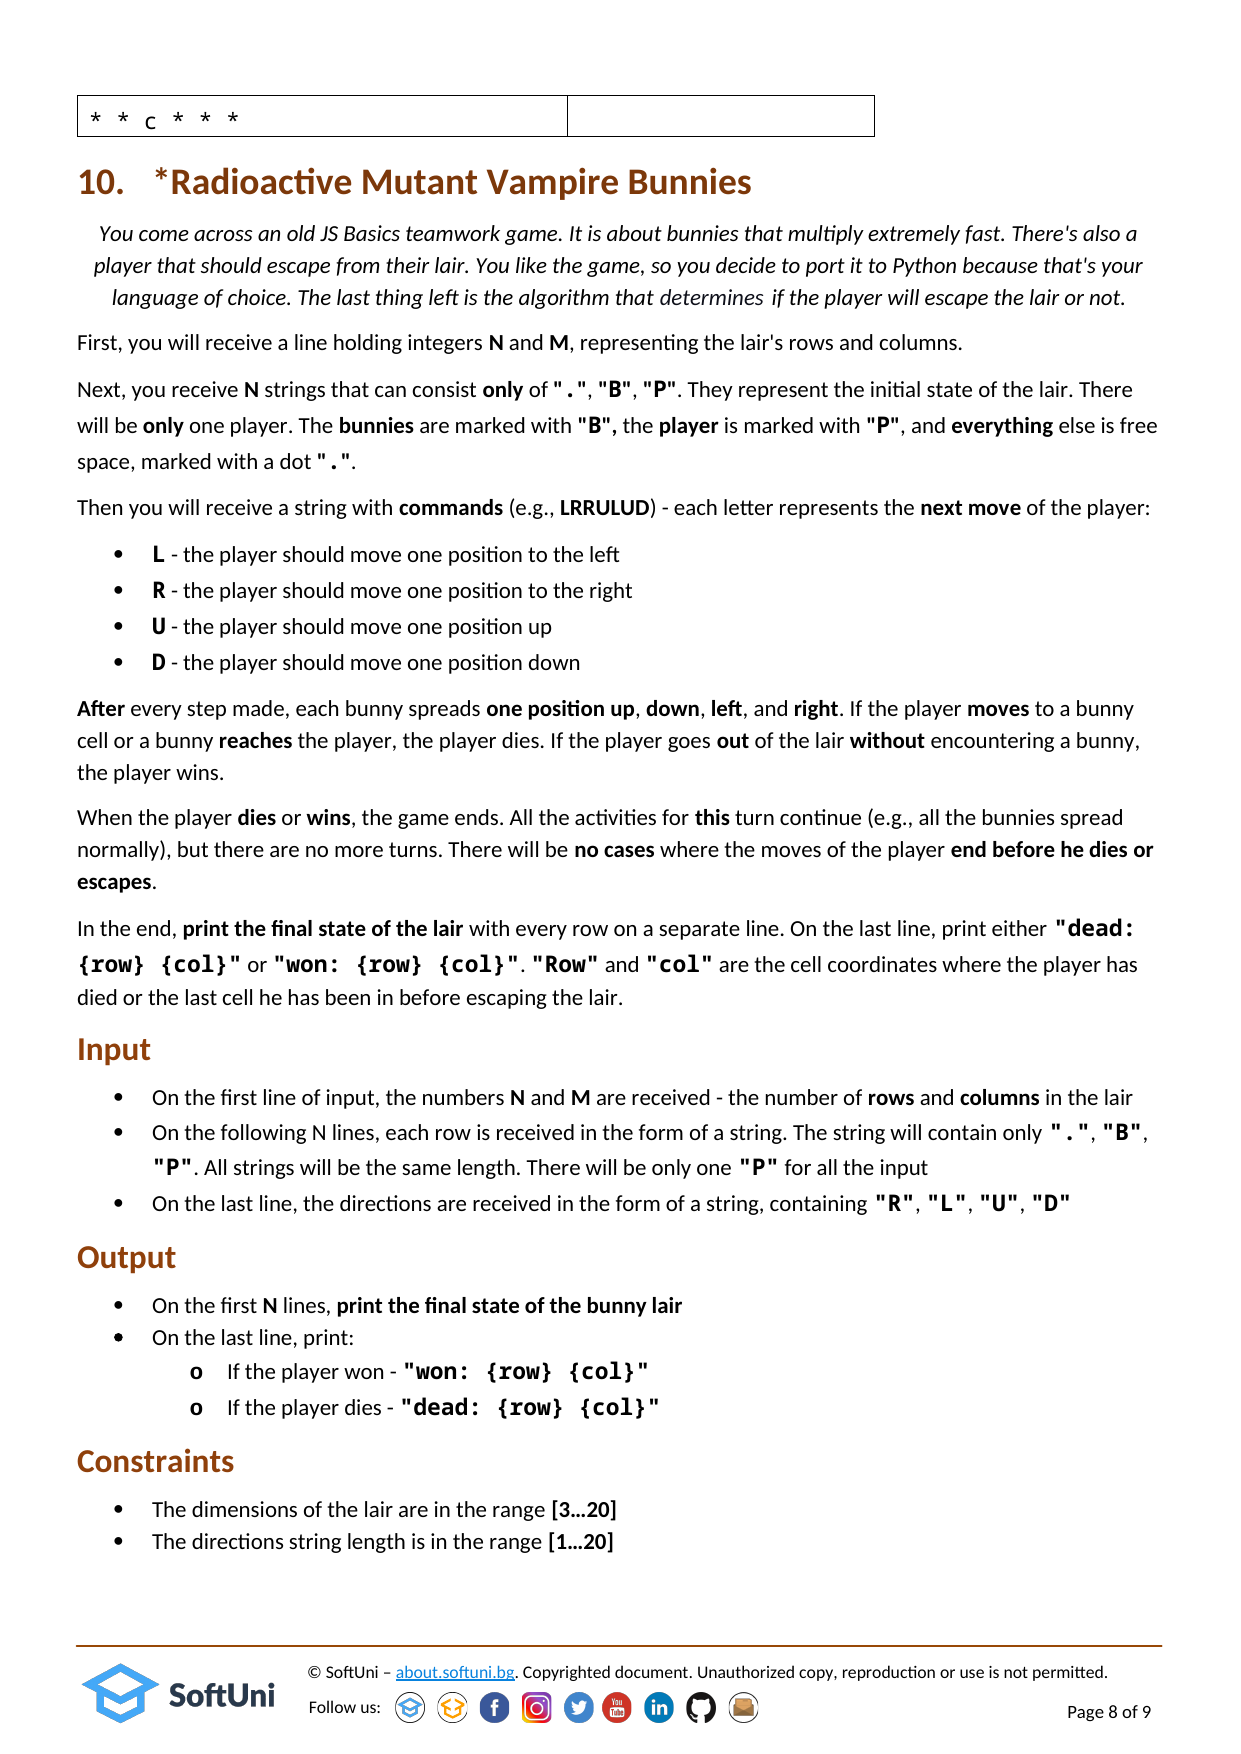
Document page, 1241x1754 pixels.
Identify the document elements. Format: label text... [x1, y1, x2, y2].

picture [437, 1692, 468, 1723]
picture [644, 1714, 653, 1723]
list On the first line of input, the numbers N and M are received - the number of rows and columns in the lair [114, 1083, 1163, 1111]
text First, you will receive a line holding integers N and M, representing the lair's rows and columns. [77, 328, 1163, 356]
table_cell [568, 96, 874, 136]
list On the last line, print: [114, 1323, 1163, 1351]
list U - the player should move one position up [114, 609, 1163, 641]
text Next, you receive N strings that can consist only of ".", "B", "P". They represent the initial state of the lair. There will be only one player. The bunnies are marked with "B", the player is marked with "P", and everything else is free space, marked with a dot ".". [77, 373, 1163, 476]
list On the following N lines, each row is received in the form of a string. The string will contain only ".", "B", "P". All strings will be the same length. There will be only one "P" for all the input [114, 1115, 1163, 1183]
picture [644, 1692, 653, 1701]
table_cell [78, 96, 567, 136]
list R - the player should move one position to the right [114, 574, 1163, 605]
subtitle *Radioactive Mutant Vampire Bunnies [77, 158, 1163, 204]
picture [395, 1692, 425, 1723]
text When the player dies or wins, the game ends. All the activities for this turn continue (e.g., all the bunnies spread normally), but there are no more turns. There will be no cases where the moves of the player end before he dies or escapes. [77, 803, 1163, 895]
text After every step made, each bunny spreads one position up, down, left, and right. If the player moves to a bunny cell or a bunny reaches the player, the player dies. If the player goes out of the lair without encountering a bunny, the player wins. [77, 694, 1163, 786]
list D - the player should move one position down [114, 646, 1163, 677]
picture [479, 1692, 510, 1723]
text Then you will receive a string with commands (e.g., LRRULUD) - each letter represents the next move of the player: [77, 493, 1163, 521]
list On the last line, the directions are received in the form of a string, containing "R", "L", "U", "D" [114, 1187, 1163, 1218]
subtitle Constraints [77, 1440, 1163, 1481]
subtitle Output [77, 1236, 1163, 1276]
picture [75, 1658, 281, 1729]
picture [564, 1692, 594, 1723]
picture [602, 1692, 632, 1723]
text You come across an old JS Basics teamwork game. It is about bunnies that multiply extremely fast. There's also a player that should escape from their lair. You like the game, so you decide to port it to Python because that's your language of choice. The last thing left is the algorithm that determines if the player will escape the lair or not. [77, 219, 1163, 311]
list L - the player should move one position to the left [114, 538, 1163, 569]
list If the player dies - "dead: {row} {col}" [189, 1391, 1163, 1423]
picture [686, 1692, 716, 1723]
picture [658, 1705, 667, 1714]
picture [728, 1692, 759, 1723]
picture [665, 1692, 674, 1701]
text In the end, print the final state of the lair with every row on a separate line. On the last line, print either "dead: {row} {col}" or "won: {row} {col}". "Row" and "col" are the cell coordinates where the player has died or the last cell he has been in before escaping the lair. [77, 912, 1163, 1011]
picture [522, 1692, 552, 1723]
list The dimensions of the lair are in the range [3…20] [114, 1495, 1163, 1523]
list On the first N lines, print the final state of the bunny lair [114, 1291, 1163, 1319]
list The directions string length is in the range [1…20] [114, 1527, 1163, 1555]
list If the player won - "won: {row} {col}" [189, 1355, 1163, 1387]
picture [665, 1714, 674, 1723]
subtitle Input [77, 1028, 1163, 1069]
